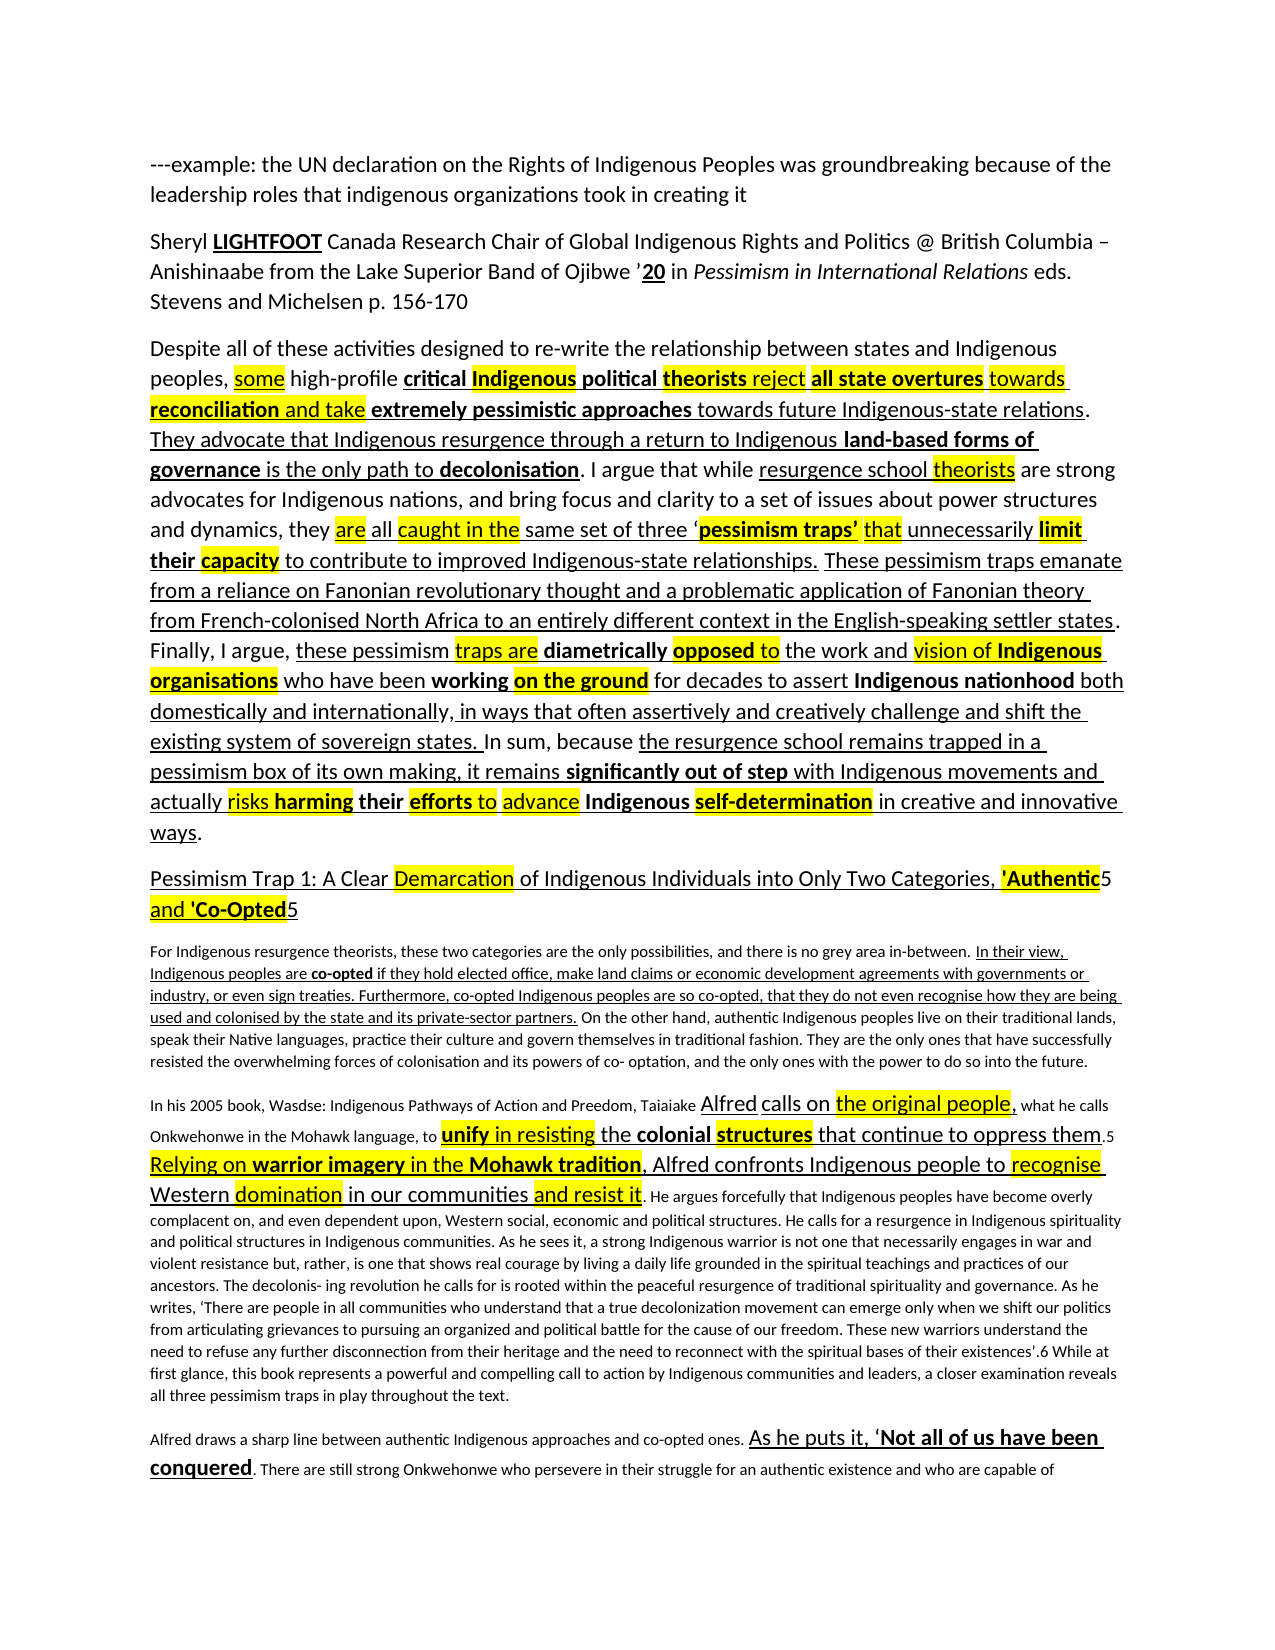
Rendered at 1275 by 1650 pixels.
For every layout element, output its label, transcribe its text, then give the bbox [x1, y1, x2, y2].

text In his 2005 book, Wasdse: Indigenous Pathways of Action and Preedom, Taiaiake Alfred calls on the original people, what he calls Onkwehonwe in the Mohawk language, to unify in resisting the colonial structures that continue to oppress them.5 Relying on warrior imagery in the Mohawk tradition, Alfred confronts Indigenous people to recognise Western domination in our communities and resist it. He argues forcefully that Indigenous peoples have become overly complacent on, and even dependent upon, Western social, economic and political structures. He calls for a resurgence in Indigenous spirituality and political structures in Indigenous communities. As he sees it, a strong Indigenous warrior is not one that necessarily engages in war and violent resistance but, rather, is one that shows real courage by living a daily life grounded in the spiritual teachings and practices of our ancestors. The decolonis- ing revolution he calls for is rooted within the peaceful resurgence of traditional spirituality and governance. As he writes, ‘There are people in all communities who understand that a true decolonization movement can emerge only when we shift our politics from articulating grievances to pursuing an organized and political battle for the cause of our freedom. These new warriors understand the need to refuse any further disconnection from their heritage and the need to reconnect with the spiritual bases of their existences’.6 While at first glance, this book represents a powerful and compelling call to action by Indigenous communities and leaders, a closer examination reveals all three pessimism traps in play throughout the text. [150, 1089, 1125, 1405]
text For Indigenous resurgence theorists, these two categories are the only possibilities, and there is no grey area in-between. In their view, Indigenous peoples are co-opted if they hold elected office, make land claims or economic development agreements with governments or industry, or even sign treaties. Furthermore, co-opted Indigenous peoples are so co-opted, that they do not even recognise how they are being used and colonised by the state and its private-sector partners. On the other hand, authentic Indigenous peoples live on their traditional lands, speak their Native languages, practice their culture and govern themselves in traditional fashion. They are the only ones that have successfully resisted the overwhelming forces of colonisation and its powers of co- optation, and the only ones with the power to do so into the future. [150, 942, 1125, 1071]
text ---example: the UN declaration on the Rights of Indigenous Peoples was groundbreaking because of the leadership roles that indigenous organizations took in creating it [150, 150, 1125, 208]
text Despite all of these activities designed to re-write the relationship between states and Indigenous peoples, some high-profile critical Indigenous political theorists reject all state overtures towards reconciliation and take extremely pessimistic approaches towards future Indigenous-state relations. They advocate that Indigenous resurgence through a return to Indigenous land-based forms of governance is the only path to decolonisation. I argue that while resurgence school theorists are strong advocates for Indigenous nations, and bring focus and clarity to a set of issues about power structures and dynamics, they are all caught in the same set of three ‘pessimism traps’ that unnecessarily limit their capacity to contribute to improved Indigenous-state relationships. These pessimism traps emanate from a reliance on Fanonian revolutionary thought and a problematic application of Fanonian theory from French-colonised North Africa to an entirely different context in the English-speaking settler states. Finally, I argue, these pessimism traps are diametrically opposed to the work and vision of Indigenous organisations who have been working on the ground for decades to assert Indigenous nationhood both domestically and internationally, in ways that often assertively and creatively challenge and shift the existing system of sovereign states. In sum, because the resurgence school remains trapped in a pessimism box of its own making, it remains significantly out of step with Indigenous movements and actually risks harming their efforts to advance Indigenous self-determination in creative and innovative ways. [150, 334, 1125, 846]
text Pessimism Trap 1: A Clear Demarcation of Indigenous Individuals into Only Two Categories, 'Authentic5 and 'Co-Opted5 [150, 864, 1125, 923]
text Sheryl LIGHTFOOT Canada Research Chair of Global Indigenous Rights and Politics @ British Columbia – Anishinaabe from the Lake Superior Band of Ojibwe ’20 in Pessimism in International Relations eds. Stevens and Michelsen p. 156-170 [150, 227, 1125, 316]
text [150, 1423, 1125, 1482]
